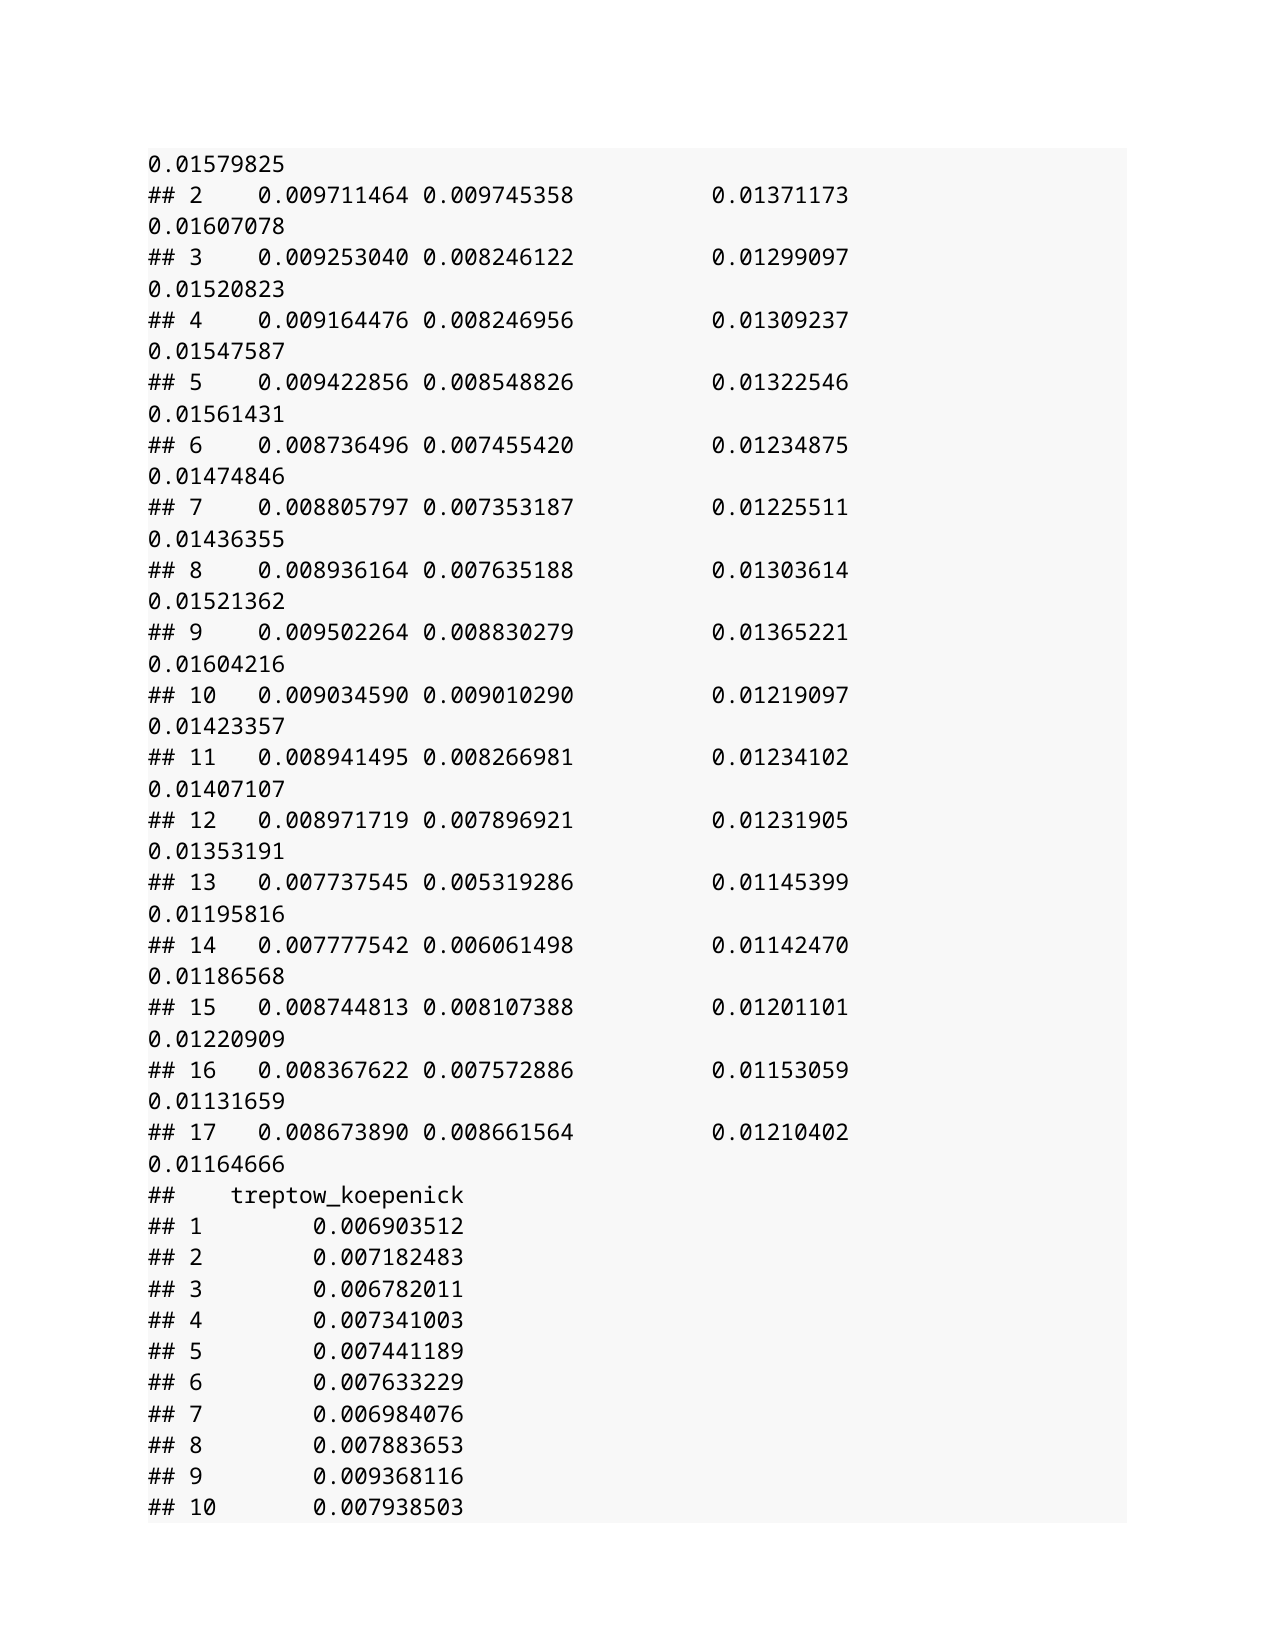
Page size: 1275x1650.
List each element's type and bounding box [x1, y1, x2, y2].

text [148, 148, 1127, 1523]
